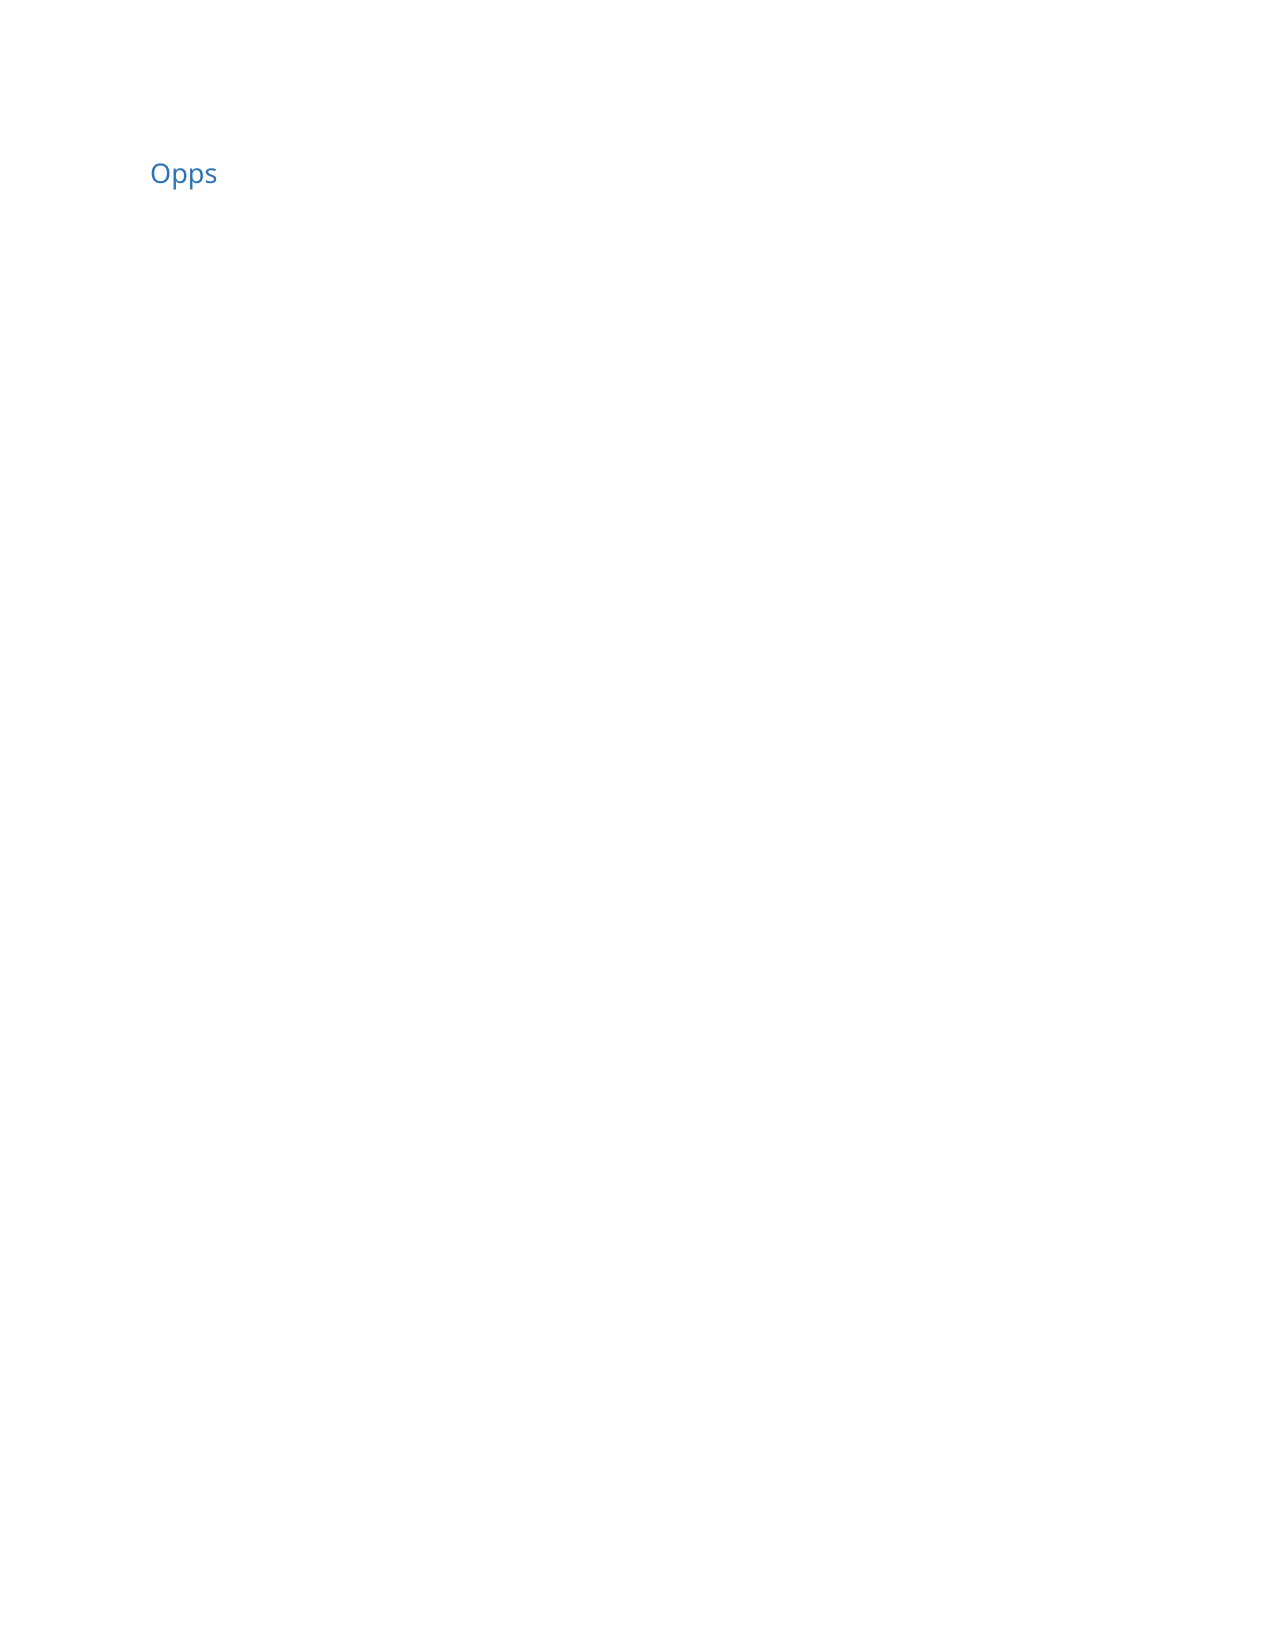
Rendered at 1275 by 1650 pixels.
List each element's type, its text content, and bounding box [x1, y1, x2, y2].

subtitle Opps [150, 154, 1125, 191]
